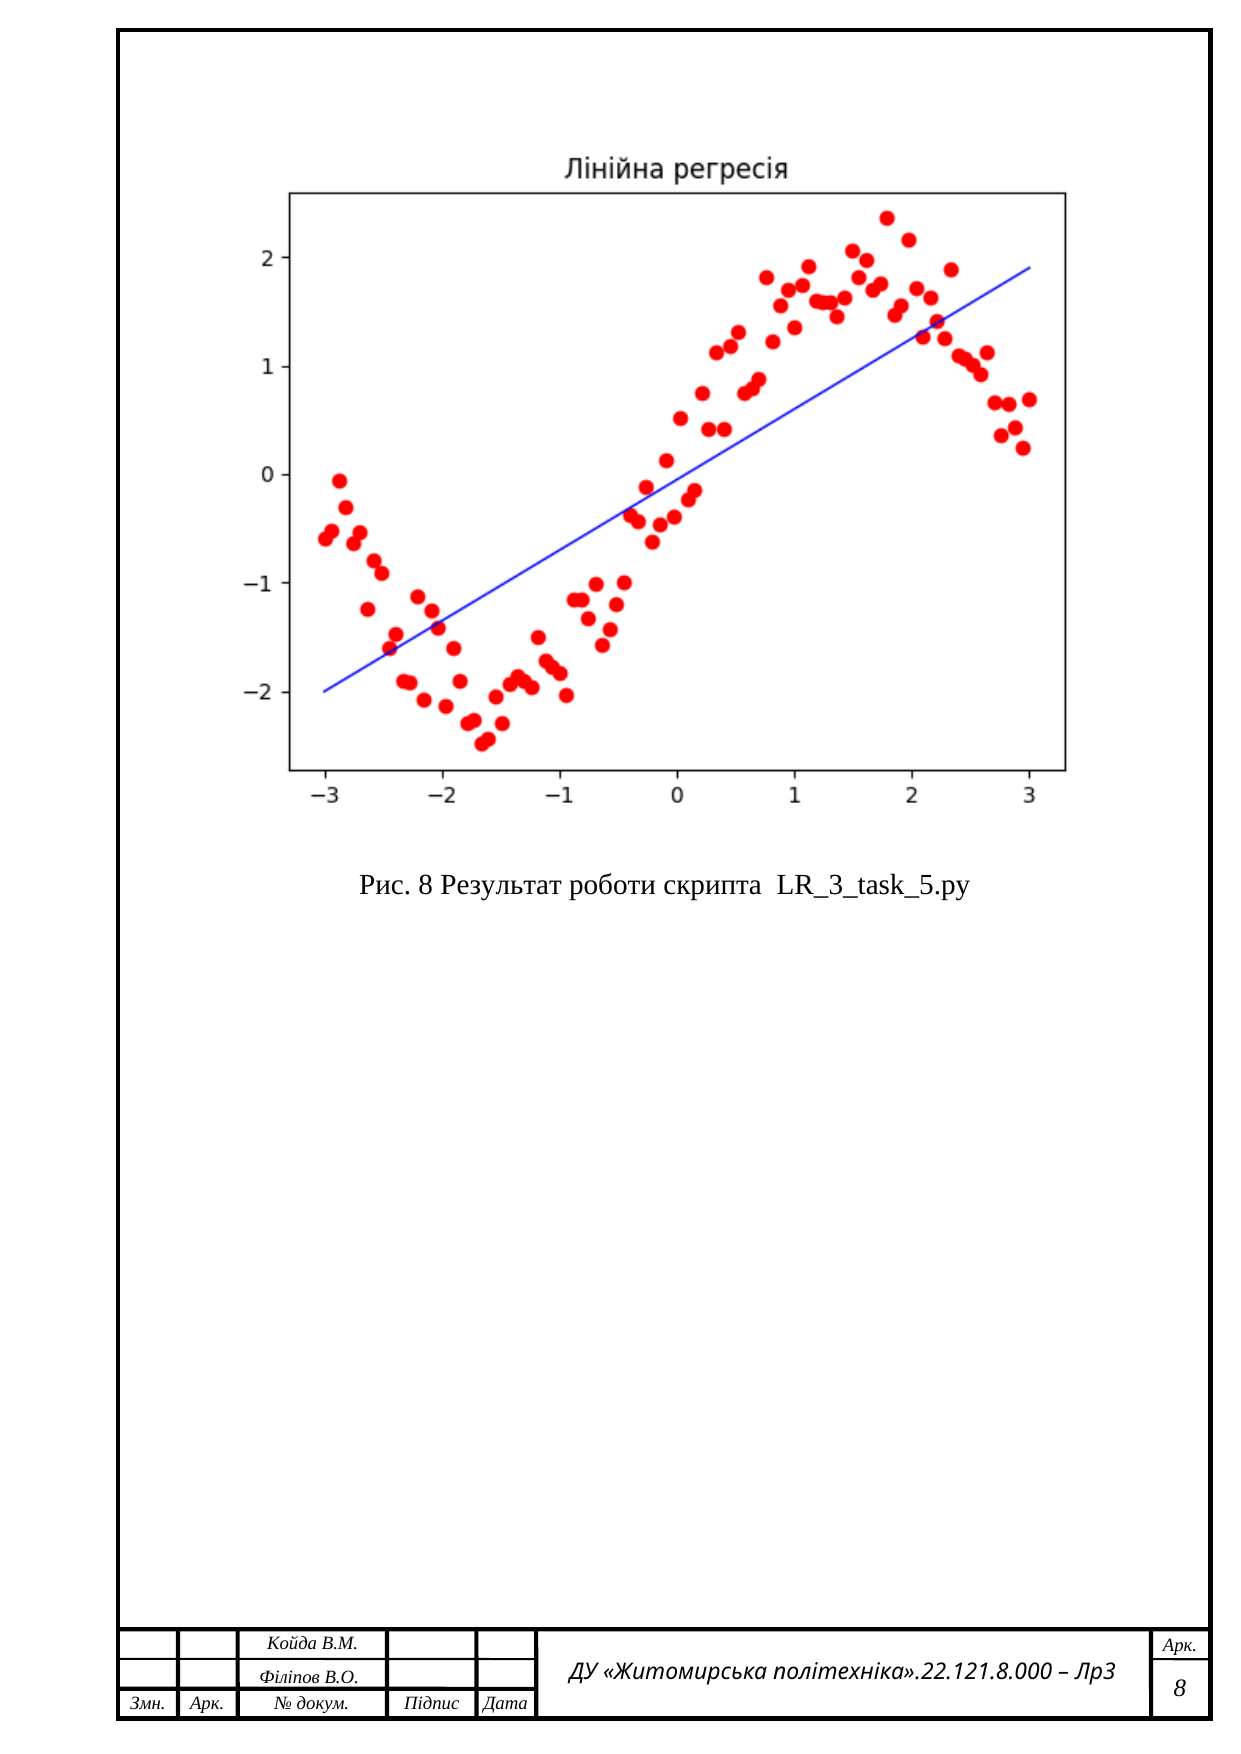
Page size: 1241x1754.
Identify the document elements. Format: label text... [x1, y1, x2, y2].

text Рис. 8 Результат роботи скрипта LR_3_task_5.py [148, 867, 1181, 901]
picture [164, 102, 1165, 853]
